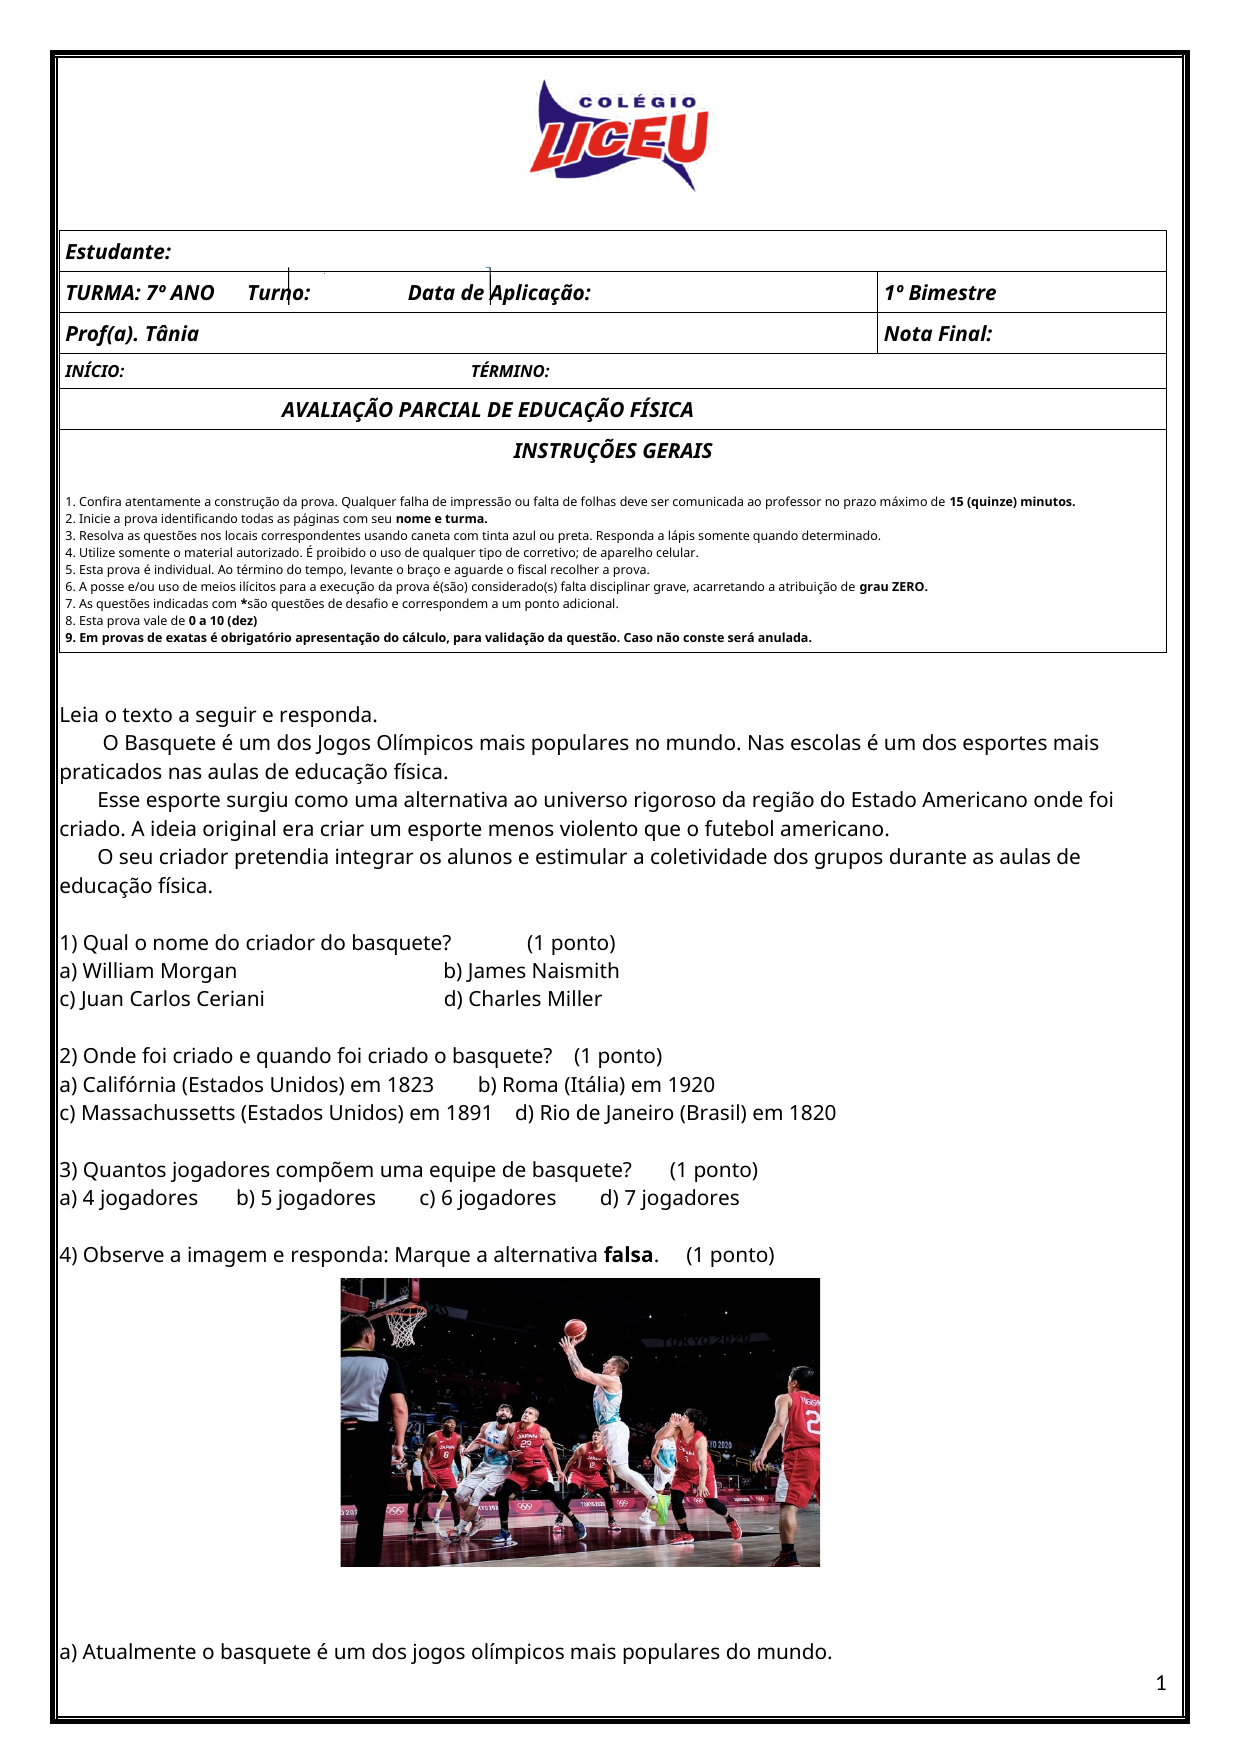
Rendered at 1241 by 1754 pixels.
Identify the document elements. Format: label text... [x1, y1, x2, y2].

table_cell Prof(a). Tânia [60, 313, 877, 353]
text a) William Morgan b) James Naismith [59, 956, 1167, 984]
text 2) Onde foi criado e quando foi criado o basquete? (1 ponto) [59, 1041, 1167, 1070]
text a) 4 jogadores b) 5 jogadores c) 6 jogadores d) 7 jogadores [59, 1183, 1167, 1212]
text 1) Qual o nome do criador do basquete? (1 ponto) [59, 928, 1167, 956]
table_header Estudante: [60, 231, 1166, 271]
table_cell AVALIAÇÃO PARCIAL DE EDUCAÇÃO FÍSICA [60, 389, 1166, 429]
text O Basquete é um dos Jogos Olímpicos mais populares no mundo. Nas escolas é um dos esportes mais praticados nas aulas de educação física. [59, 728, 1167, 785]
table_cell INSTRUÇÕES GERAIS 1. Confira atentamente a construção da prova. Qualquer falha de impressão ou falta de folhas deve ser comunicada ao professor no prazo máximo de 15 (quinze) minutos. 2. Inicie a prova identificando todas as páginas com seu nome e turma. 3. Resolva as questões nos locais correspondentes usando caneta com tinta azul ou preta. Responda a lápis somente quando determinado. 4. Utilize somente o material autorizado. É proibido o uso de qualquer tipo de corretivo; de aparelho celular. 5. Esta prova é individual. Ao término do tempo, levante o braço e aguarde o fiscal recolher a prova. 6. A posse e/ou uso de meios ilícitos para a execução da prova é(são) considerado(s) falta disciplinar grave, acarretando a atribuição de grau ZERO. 7. As questões indicadas com *são questões de desafio e correspondem a um ponto adicional. 8. Esta prova vale de 0 a 10 (dez) 9. Em provas de exatas é obrigatório apresentação do cálculo, para validação da questão. Caso não conste será anulada. [60, 430, 1166, 652]
text Esse esporte surgiu como uma alternativa ao universo rigoroso da região do Estado Americano onde foi criado. A ideia original era criar um esporte menos violento que o futebol americano. [59, 785, 1167, 842]
table_cell 1º Bimestre [878, 272, 1166, 312]
table_cell Nota Final: [878, 313, 1166, 353]
picture [519, 70, 719, 196]
text c) Massachussetts (Estados Unidos) em 1891 d) Rio de Janeiro (Brasil) em 1820 [59, 1098, 1167, 1127]
text O seu criador pretendia integrar os alunos e estimular a coletividade dos grupos durante as aulas de educação física. [59, 842, 1167, 899]
text 3) Quantos jogadores compõem uma equipe de basquete? (1 ponto) [59, 1155, 1167, 1183]
table_cell INÍCIO: TÉRMINO: [60, 354, 1166, 388]
text a) Califórnia (Estados Unidos) em 1823 b) Roma (Itália) em 1920 [59, 1070, 1167, 1098]
text c) Juan Carlos Ceriani d) Charles Miller [59, 984, 1167, 1013]
text a) Atualmente o basquete é um dos jogos olímpicos mais populares do mundo. [59, 1637, 1167, 1666]
picture [340, 1278, 821, 1567]
text 4) Observe a imagem e responda: Marque a alternativa falsa. (1 ponto) [59, 1240, 1167, 1268]
text Leia o texto a seguir e responda. [59, 700, 1167, 728]
table_cell TURMA: 7º ANO Turno: Data de Aplicação: [60, 272, 877, 312]
